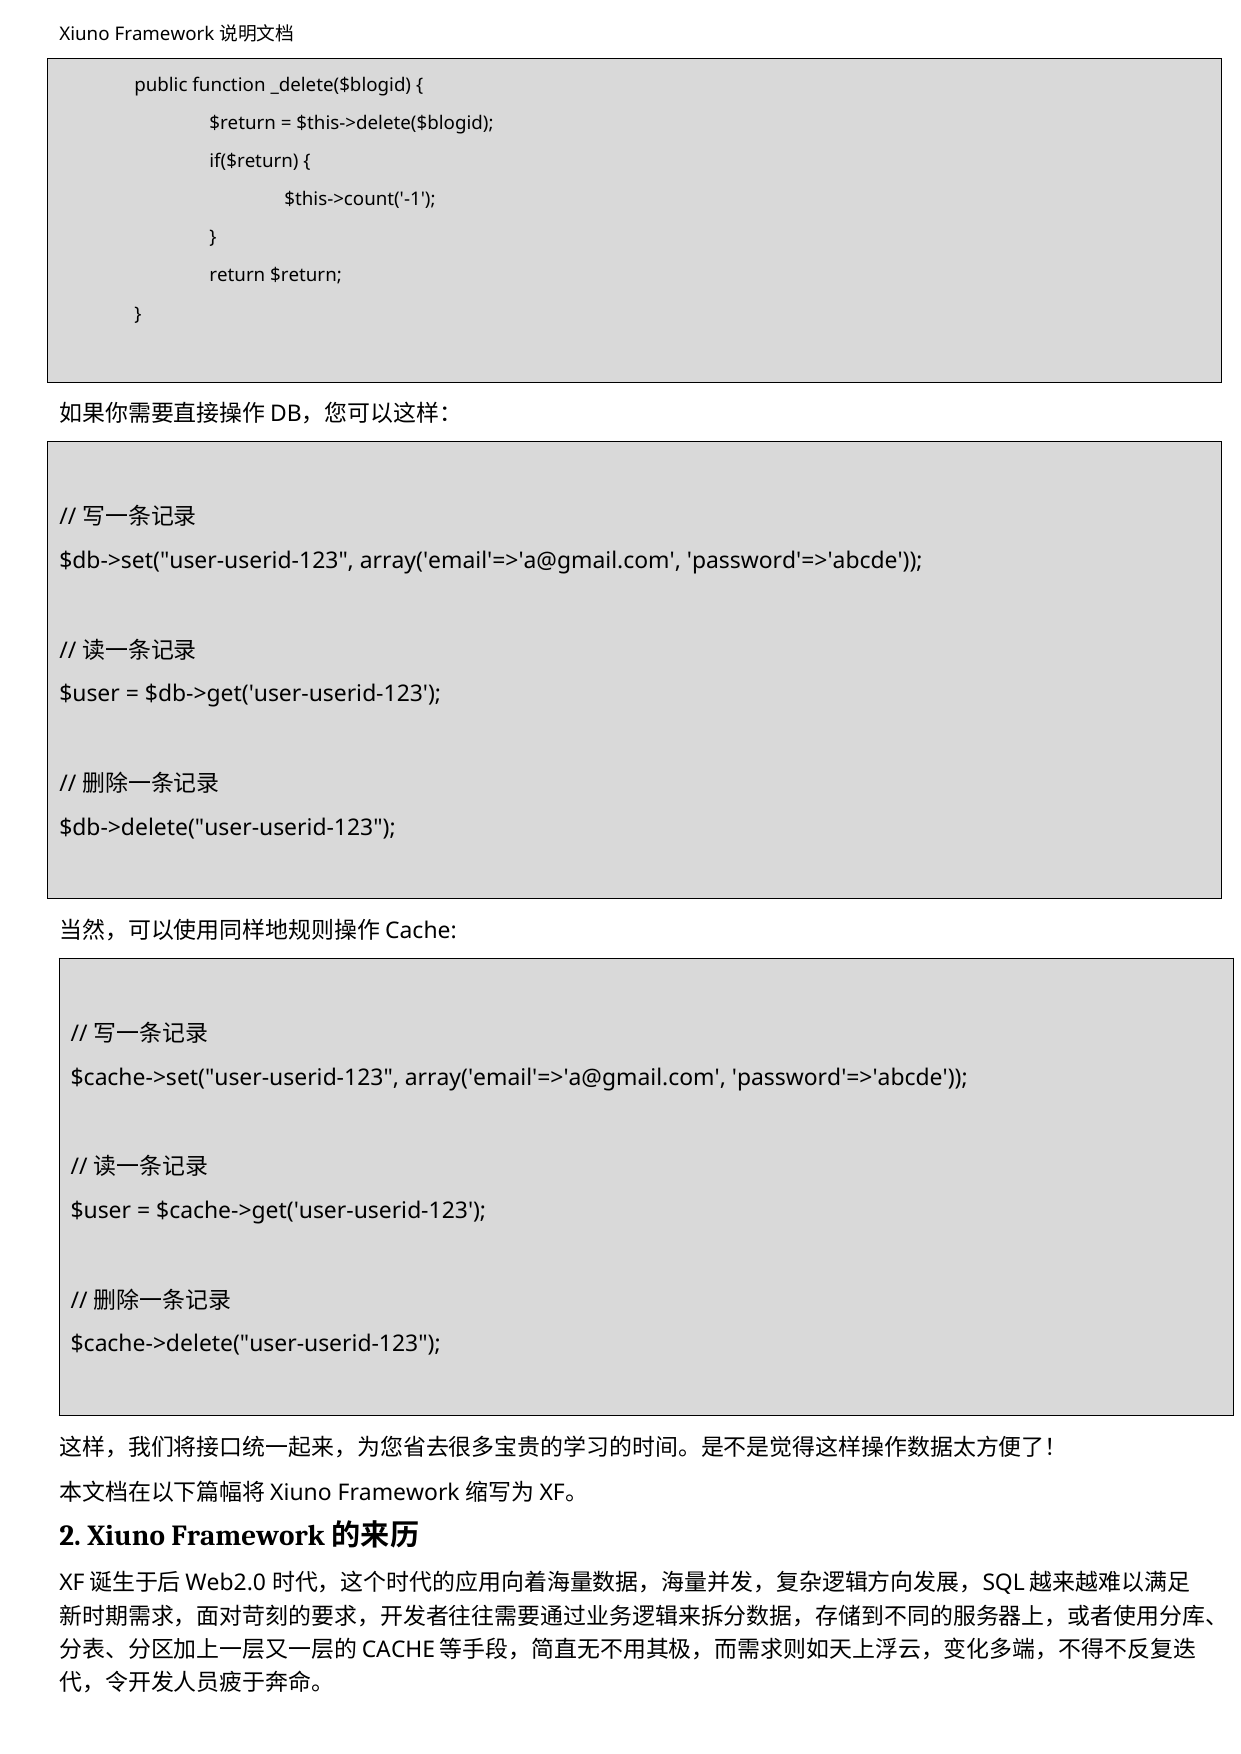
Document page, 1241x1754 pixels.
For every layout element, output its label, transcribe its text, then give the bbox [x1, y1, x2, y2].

text 如果你需要直接操作DB，您可以这样： [59, 395, 1211, 428]
text 当然，可以使用同样地规则操作 Cache: [59, 912, 1211, 945]
subtitle 2. Xiuno Framework 的来历 [59, 1520, 1211, 1552]
table_header // 写一条记录 $cache->set("user-userid-123", array('email'=>'a@gmail.com', 'password'=>'abcde')); // 读一条记录 $user = $cache->get('user-userid-123'); // 删除一条记录 $cache->delete("user-userid-123"); [60, 959, 1233, 1415]
table_header // 写一条记录 $db->set("user-userid-123", array('email'=>'a@gmail.com', 'password'=>'abcde')); // 读一条记录 $user = $db->get('user-userid-123'); // 删除一条记录 $db->delete("user-userid-123"); [48, 442, 1221, 898]
text 本文档在以下篇幅将Xiuno Framework 缩写为 XF。 [59, 1474, 1211, 1507]
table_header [48, 59, 1221, 382]
text XF诞生于后Web2.0 时代，这个时代的应用向着海量数据，海量并发，复杂逻辑方向发展，SQL越来越难以满足新时期需求，面对苛刻的要求，开发者往往需要通过业务逻辑来拆分数据，存储到不同的服务器上，或者使用分库、分表、分区加上一层又一层的CACHE等手段，简直无不用其极，而需求则如天上浮云，变化多端，不得不反复迭代，令开发人员疲于奔命。 [59, 1564, 1211, 1697]
text 这样，我们将接口统一起来，为您省去很多宝贵的学习的时间。是不是觉得这样操作数据太方便了！ [59, 1428, 1211, 1462]
